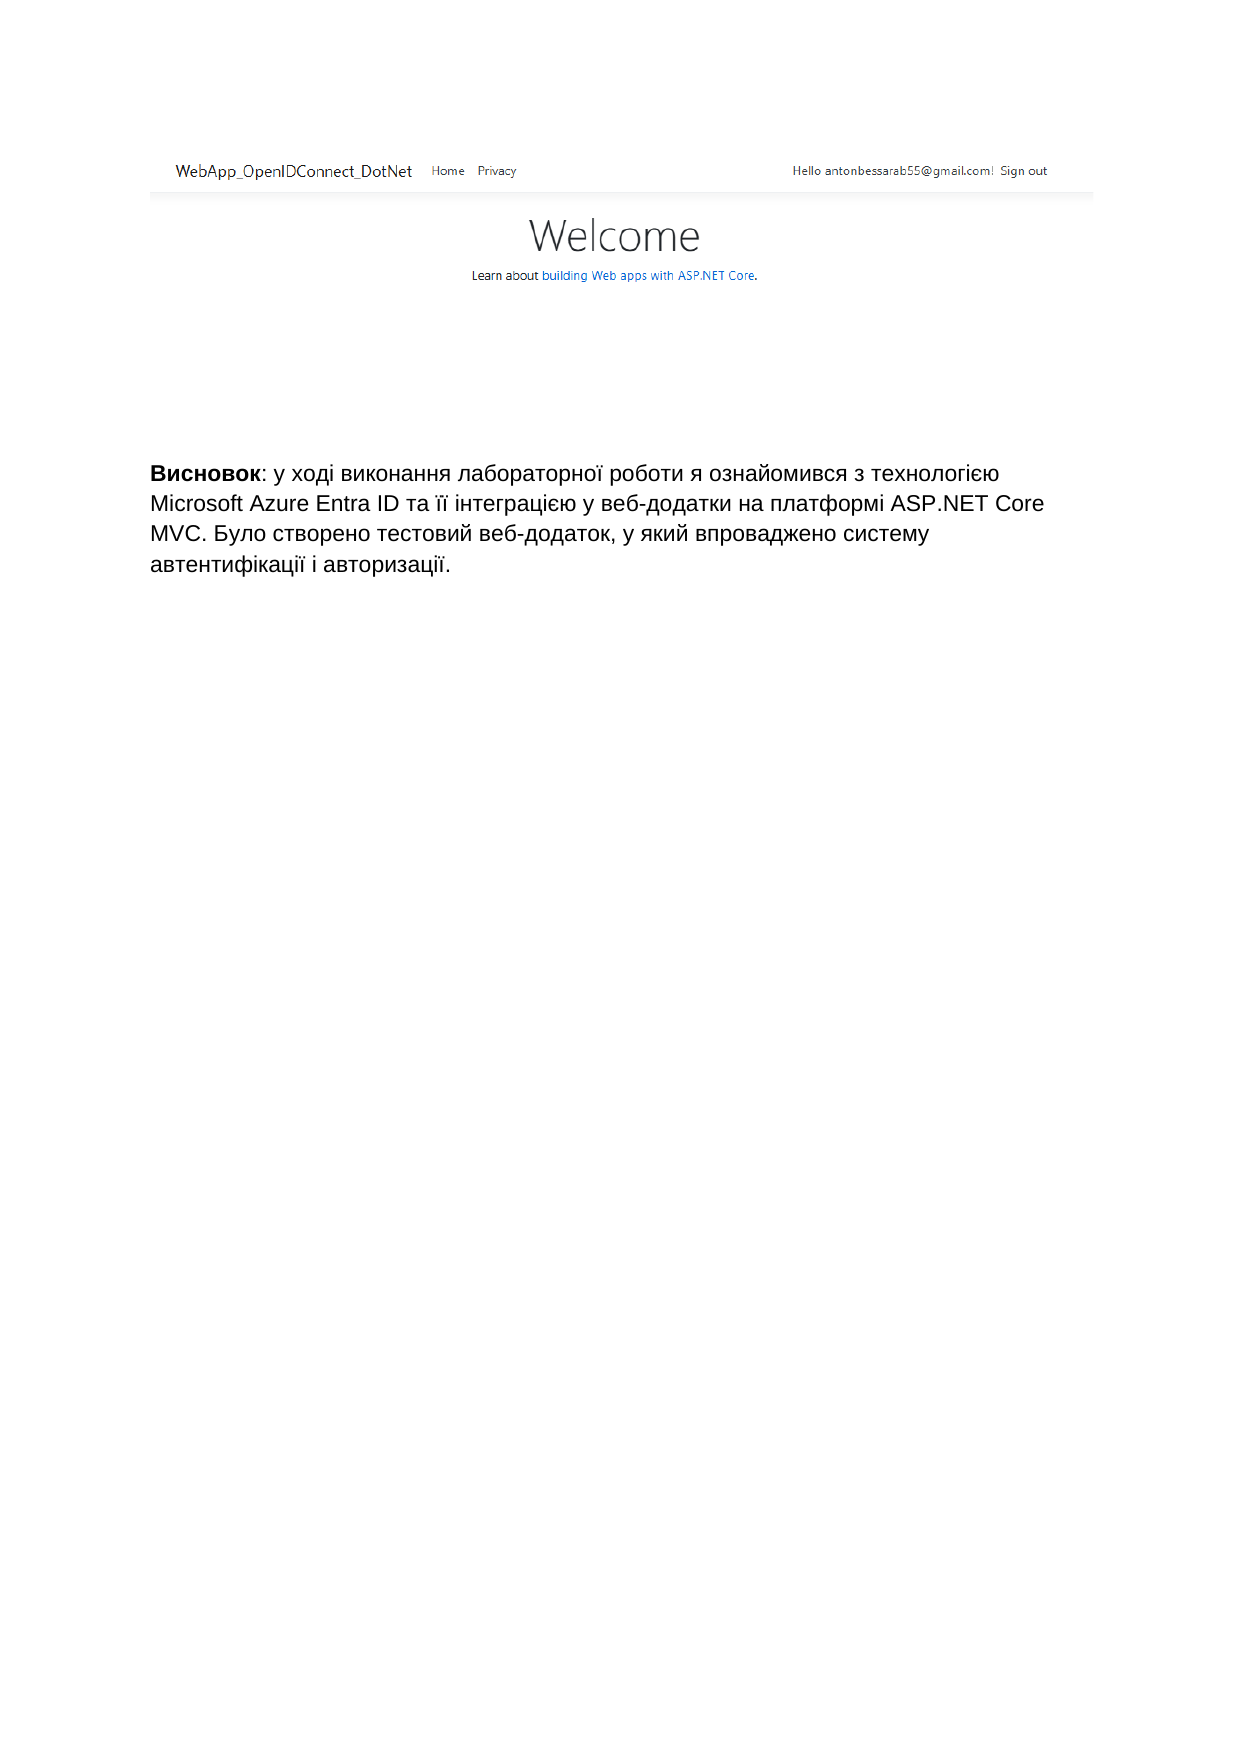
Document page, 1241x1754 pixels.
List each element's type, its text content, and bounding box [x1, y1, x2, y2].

picture [150, 150, 1094, 426]
text Висновок: у ході виконання лабораторної роботи я ознайомився з технологією Microsoft Azure Entra ID та її інтеграцією у веб-додатки на платформі ASP.NET Core MVC. Було створено тестовий веб-додаток, у який впроваджено систему автентифікації і авторизації. [150, 460, 1090, 577]
